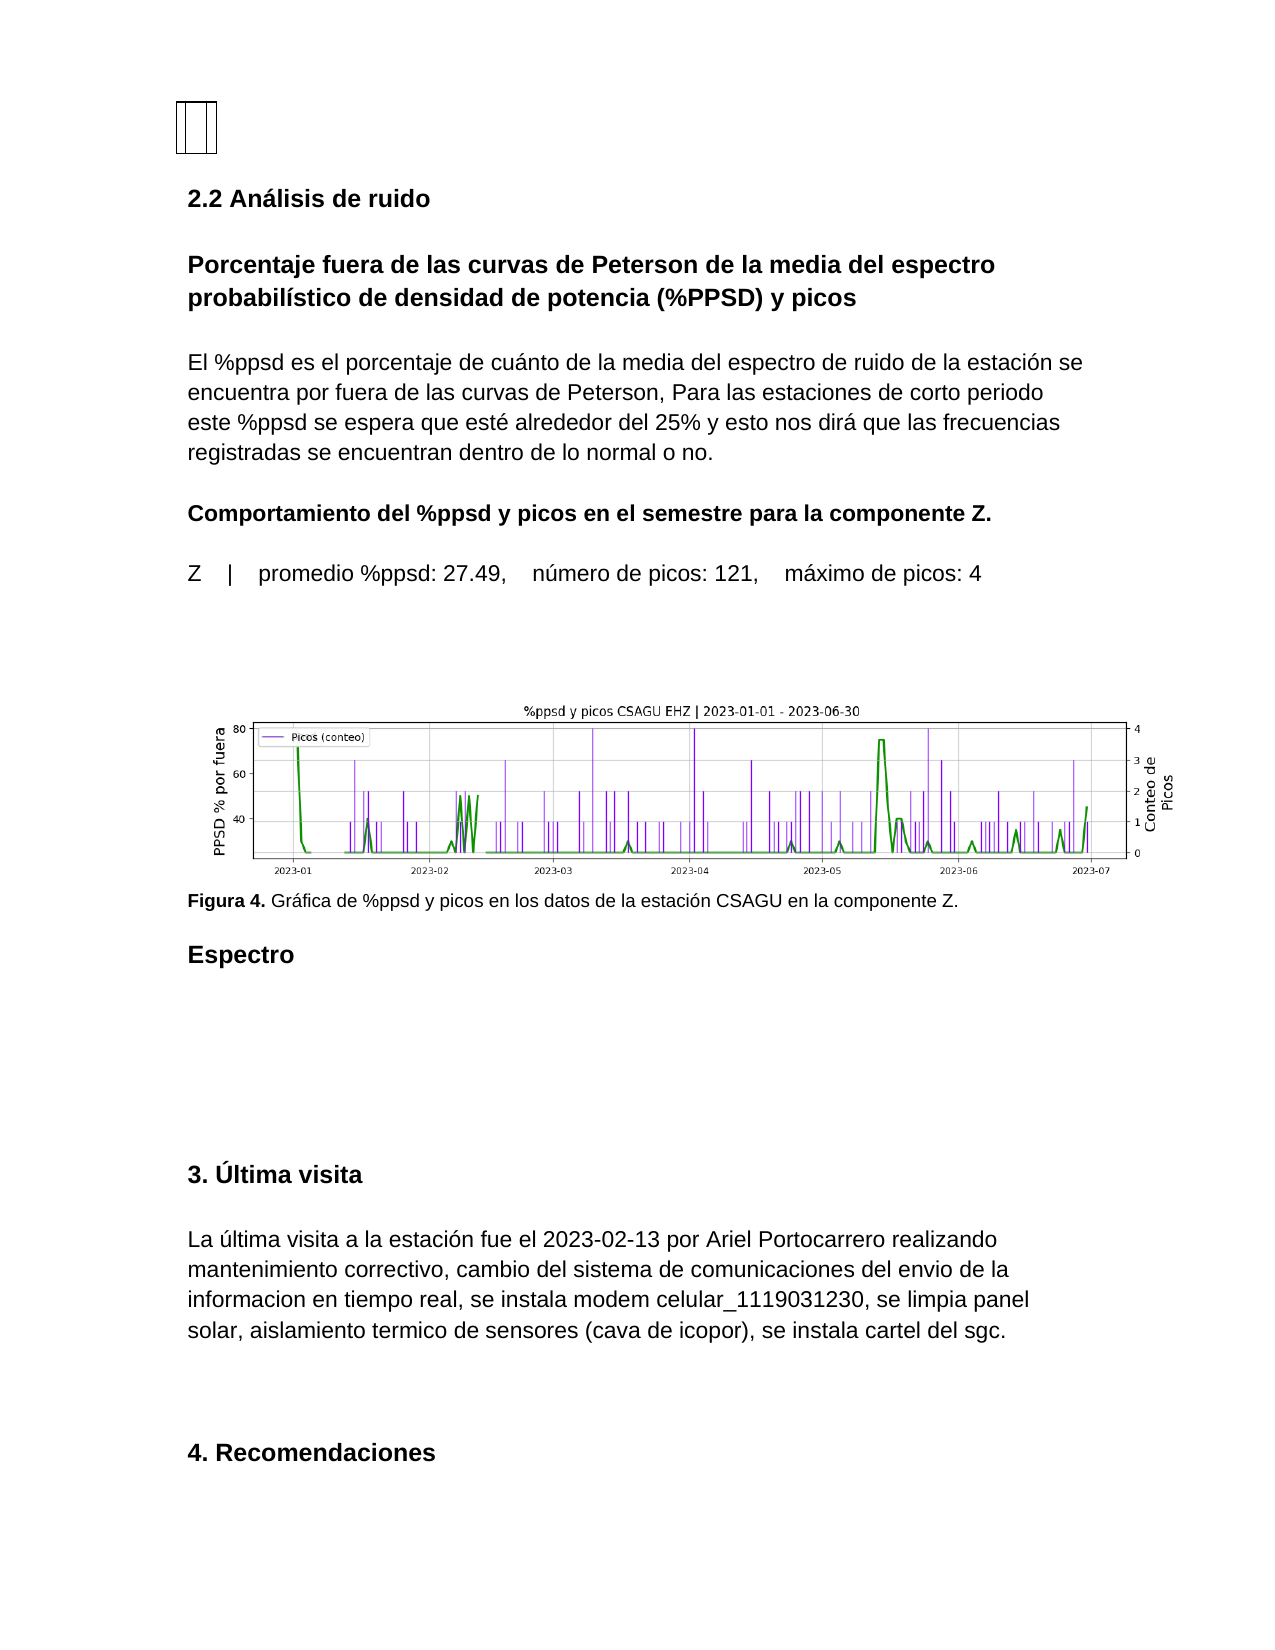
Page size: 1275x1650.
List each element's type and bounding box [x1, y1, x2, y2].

text [187, 153, 1087, 1500]
picture [206, 651, 1182, 883]
